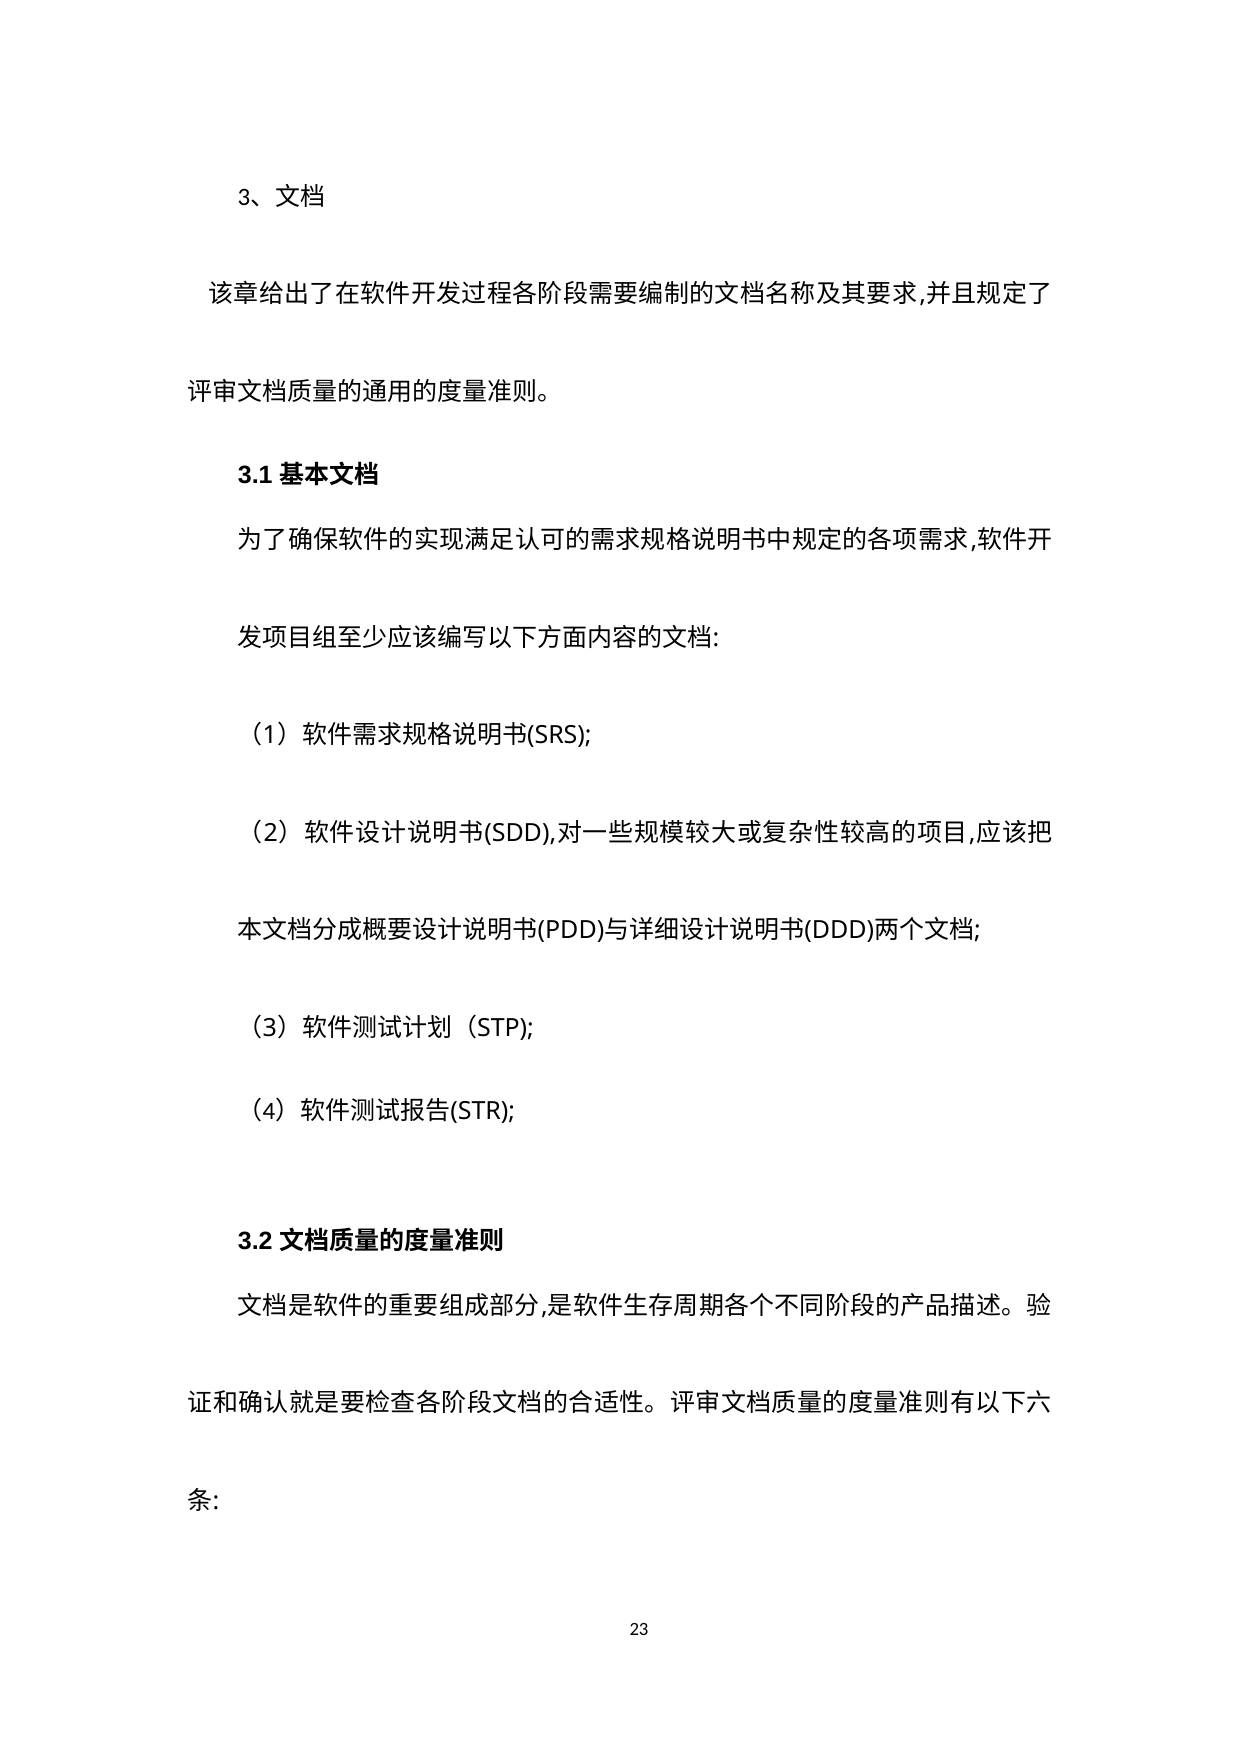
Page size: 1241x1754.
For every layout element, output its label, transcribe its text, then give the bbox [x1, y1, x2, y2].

subtitle 3.1 基本文档 [187, 440, 1053, 505]
subtitle 3.2 文档质量的度量准则 [187, 1206, 1053, 1271]
text （4）软件测试报告(STR); [237, 1076, 1053, 1189]
text 文档是软件的重要组成部分,是软件生存周期各个不同阶段的产品描述。验证和确认就是要检查各阶段文档的合适性。评审文档质量的度量准则有以下六条: [187, 1271, 1053, 1531]
text 为了确保软件的实现满足认可的需求规格说明书中规定的各项需求,软件开发项目组至少应该编写以下方面内容的文档: （1）软件需求规格说明书(SRS); （2）软件设计说明书(SDD),对一些规模较大或复杂性较高的项目,应该把本文档分成概要设计说明书(PDD)与详细设计说明书(DDD)两个文档; （3）软件测试计划（STP); [237, 505, 1053, 1058]
subtitle 3、文档 该章给出了在软件开发过程各阶段需要编制的文档名称及其要求,并且规定了评审文档质量的通用的度量准则。 [187, 162, 1053, 422]
